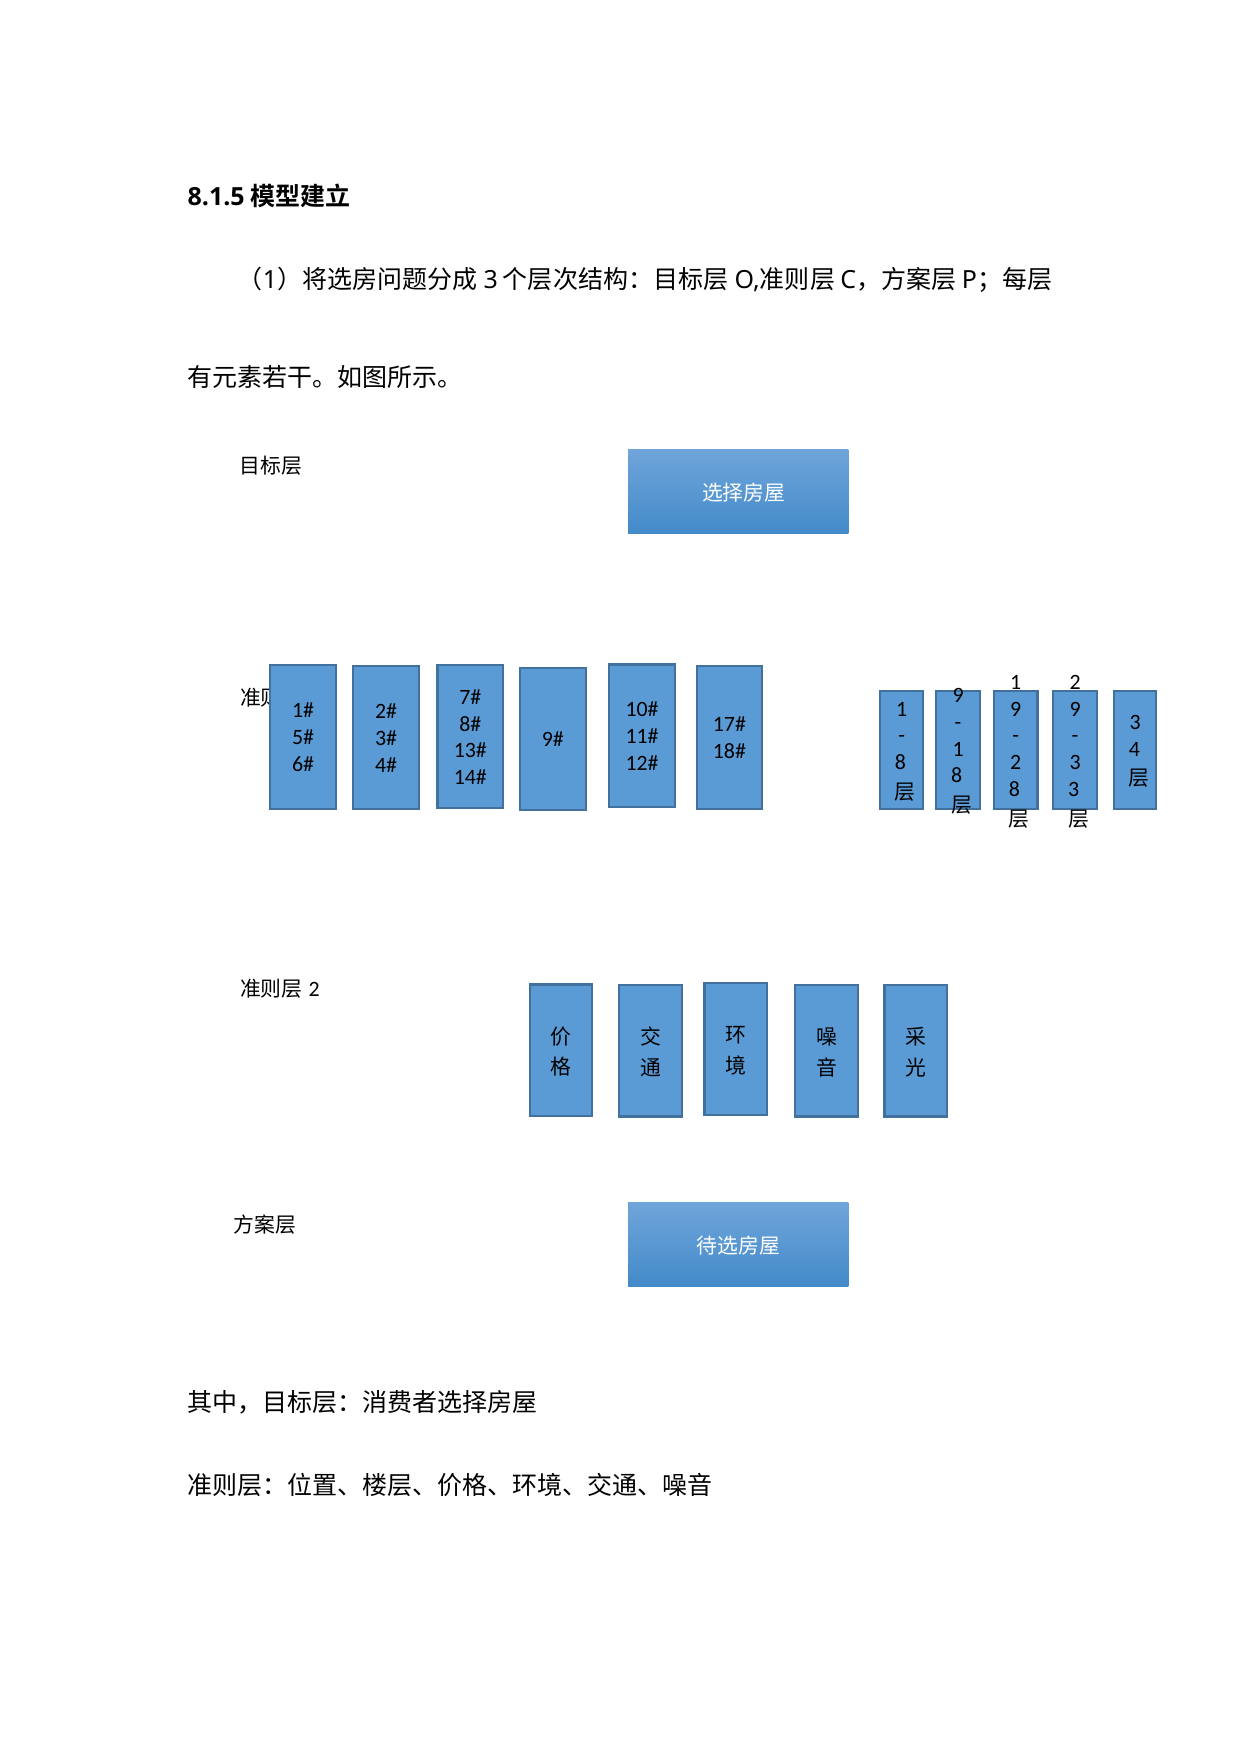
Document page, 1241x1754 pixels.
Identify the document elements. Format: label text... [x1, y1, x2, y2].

text 其中，目标层：消费者选择房屋 [187, 1368, 1053, 1433]
text 8.1.5模型建立 [187, 162, 1053, 227]
text 准则层：位置、楼层、价格、环境、交通、噪音 [187, 1451, 1053, 1516]
text （1）将选房问题分成3个层次结构：目标层O,准则层C，方案层P；每层有元素若干。如图所示。 [187, 245, 1053, 408]
